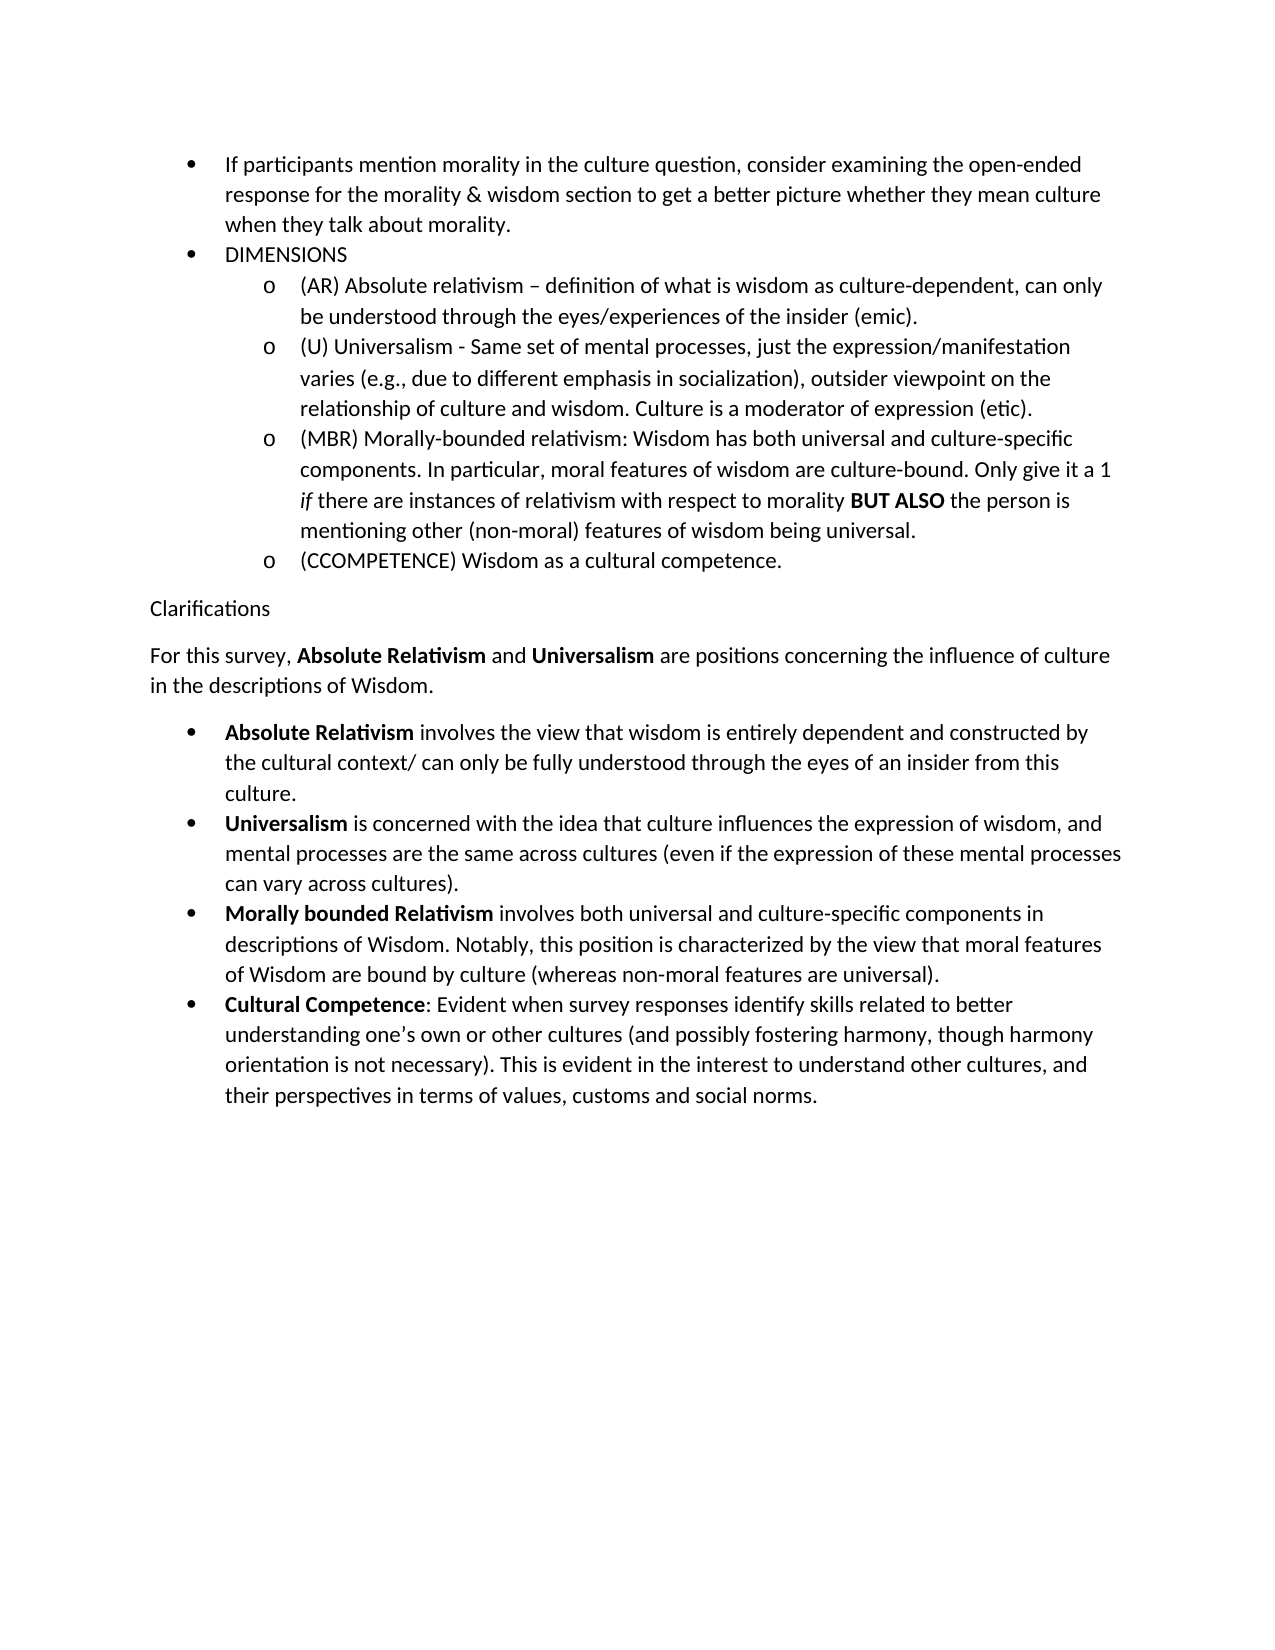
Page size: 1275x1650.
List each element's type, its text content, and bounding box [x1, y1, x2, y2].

list Absolute Relativism involves the view that wisdom is entirely dependent and constructed by the cultural context/ can only be fully understood through the eyes of an insider from this culture. [187, 718, 1125, 807]
list Universalism is concerned with the idea that culture influences the expression of wisdom, and mental processes are the same across cultures (even if the expression of these mental processes can vary across cultures). [187, 809, 1125, 897]
list (CCOMPETENCE) Wisdom as a cultural competence. [262, 546, 1125, 575]
text Clarifications [150, 594, 1125, 622]
list DIMENSIONS [187, 241, 1125, 269]
list (AR) Absolute relativism – definition of what is wisdom as culture-dependent, can only be understood through the eyes/experiences of the insider (emic). [262, 271, 1125, 330]
list Cultural Competence: Evident when survey responses identify skills related to better understanding one’s own or other cultures (and possibly fostering harmony, though harmony orientation is not necessary). This is evident in the interest to understand other cultures, and their perspectives in terms of values, customs and social norms. [187, 990, 1125, 1109]
list (MBR) Morally-bounded relativism: Wisdom has both universal and culture-specific components. In particular, moral features of wisdom are culture-bound. Only give it a 1 if there are instances of relativism with respect to morality BUT ALSO the person is mentioning other (non-moral) features of wisdom being universal. [262, 424, 1125, 544]
list (U) Universalism - Same set of mental processes, just the expression/manifestation varies (e.g., due to different emphasis in socialization), outsider viewpoint on the relationship of culture and wisdom. Culture is a moderator of expression (etic). [262, 332, 1125, 422]
text For this survey, Absolute Relativism and Universalism are positions concerning the influence of culture in the descriptions of Wisdom. [150, 641, 1125, 699]
list If participants mention morality in the culture question, consider examining the open-ended response for the morality & wisdom section to get a better picture whether they mean culture when they talk about morality. [187, 150, 1125, 238]
list Morally bounded Relativism involves both universal and culture-specific components in descriptions of Wisdom. Notably, this position is characterized by the view that moral features of Wisdom are bound by culture (whereas non-moral features are universal). [187, 899, 1125, 988]
